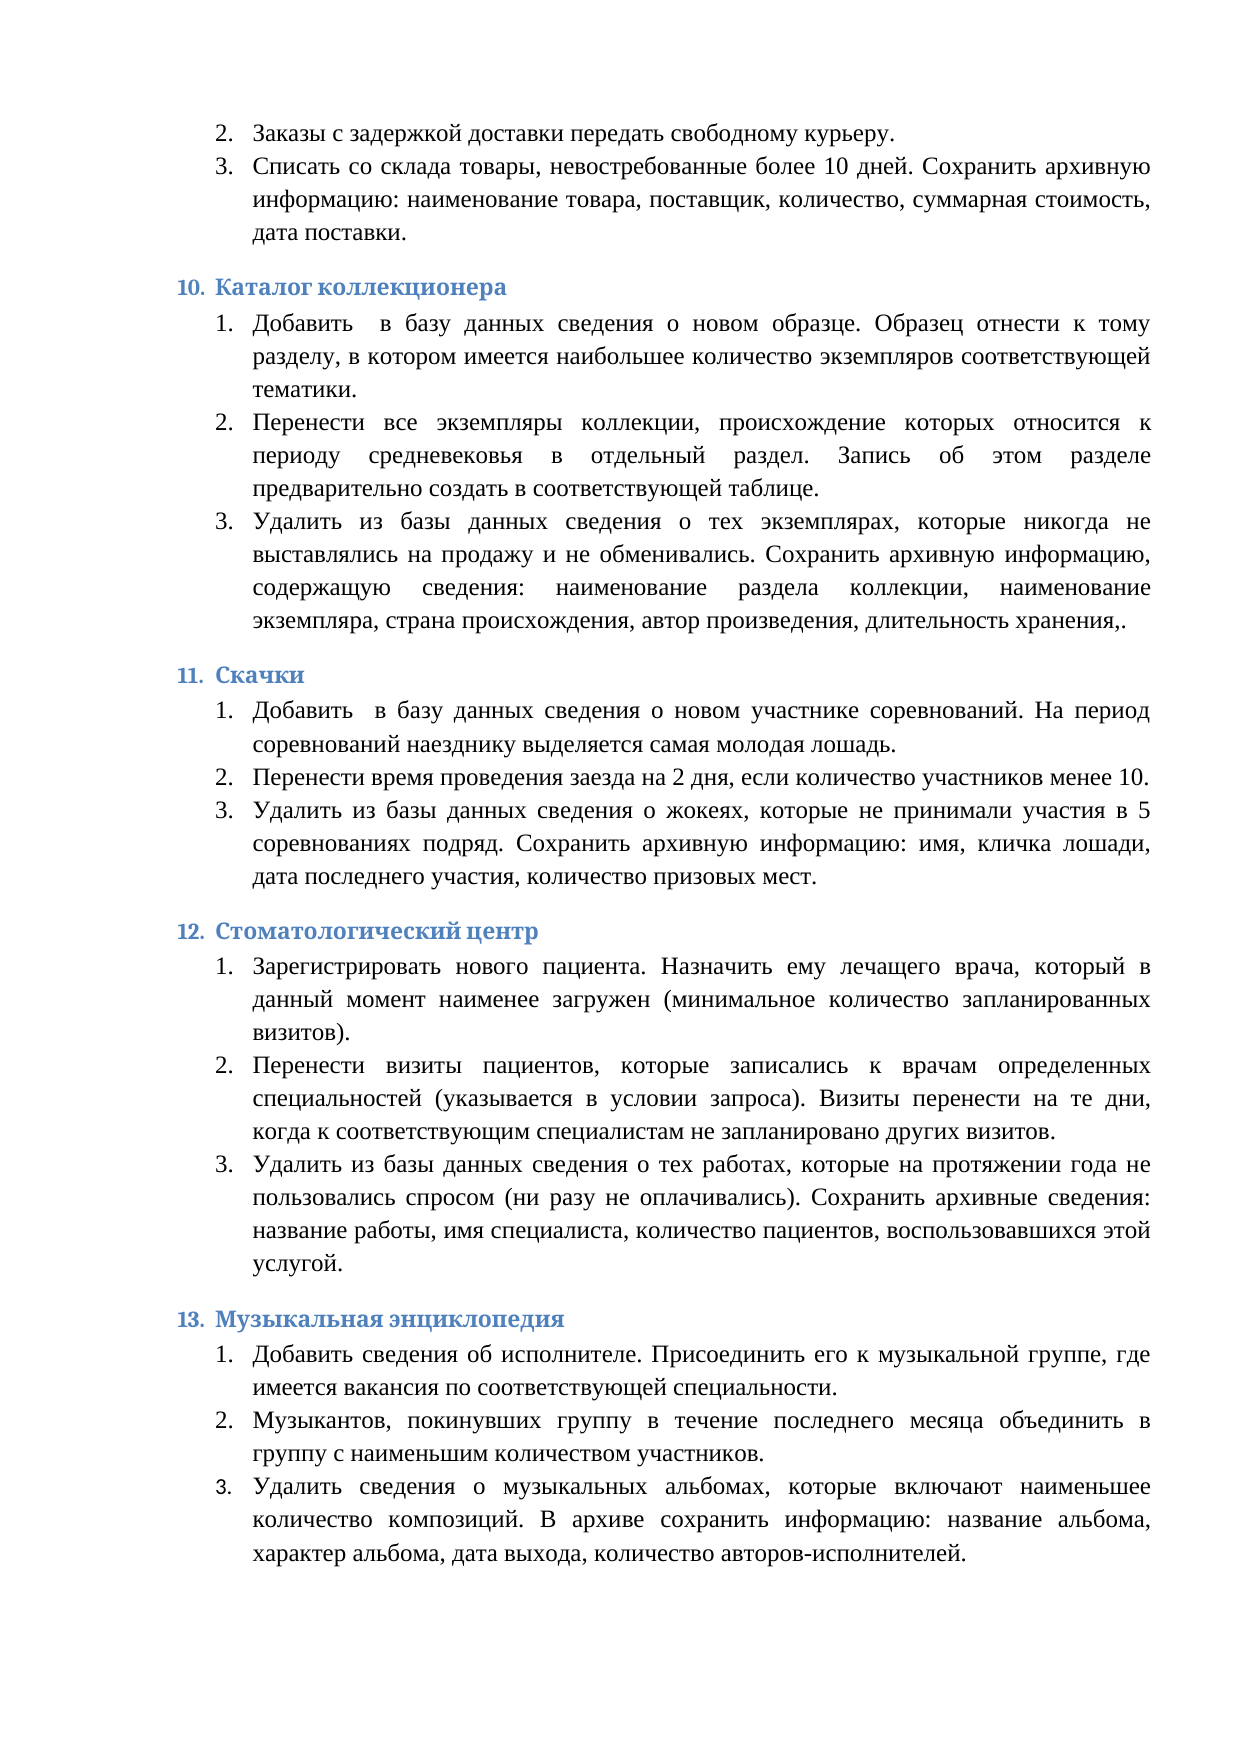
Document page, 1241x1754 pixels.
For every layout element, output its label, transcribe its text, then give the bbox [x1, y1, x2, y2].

subtitle Каталог коллекционера [177, 275, 1152, 302]
subtitle Музыкальная энциклопедия [177, 1307, 1152, 1333]
list Зарегистрировать нового пациента. Назначить ему лечащего врача, который в данный момент наименее загружен (минимальное количество запланированных визитов). [215, 951, 1152, 1046]
list Музыкантов, покинувших группу в течение последнего месяца объединить в группу с наименьшим количеством участников. [215, 1405, 1152, 1467]
list Добавить в базу данных сведения о новом образце. Образец отнести к тому разделу, в котором имеется наибольшее количество экземпляров соответствующей тематики. [215, 308, 1152, 403]
list Удалить из базы данных сведения о тех экземплярах, которые никогда не выставлялись на продажу и не обменивались. Сохранить архивную информацию, содержащую сведения: наименование раздела коллекции, наименование экземпляра, страна происхождения, автор произведения, длительность хранения,. [215, 506, 1152, 634]
list Удалить из базы данных сведения о жокеях, которые не принимали участия в 5 соревнованиях подряд. Сохранить архивную информацию: имя, кличка лошади, дата последнего участия, количество призовых мест. [215, 795, 1152, 889]
list Списать со склада товары, невостребованные более 10 дней. Сохранить архивную информацию: наименование товара, поставщик, количество, суммарная стоимость, дата поставки. [215, 151, 1152, 246]
list Добавить сведения об исполнителе. Присоединить его к музыкальной группе, где имеется вакансия по соответствующей специальности. [215, 1339, 1152, 1401]
subtitle Стоматологический центр [177, 919, 1152, 945]
subtitle Скачки [177, 663, 1152, 689]
list Добавить в базу данных сведения о новом участнике соревнований. На период соревнований наезднику выделяется самая молодая лошадь. [215, 696, 1152, 757]
list Перенести визиты пациентов, которые записались к врачам определенных специальностей (указывается в условии запроса). Визиты перенести на те дни, когда к соответствующим специалистам не запланировано других визитов. [215, 1050, 1152, 1145]
list Перенести время проведения заезда на 2 дня, если количество участников менее 10. [215, 762, 1152, 790]
list Удалить из базы данных сведения о тех работах, которые на протяжении года не пользовались спросом (ни разу не оплачивались). Сохранить архивные сведения: название работы, имя специалиста, количество пациентов, воспользовавшихся этой услугой. [215, 1149, 1152, 1277]
list Заказы с задержкой доставки передать свободному курьеру. [215, 118, 1152, 147]
list Удалить сведения о музыкальных альбомах, которые включают наименьшее количество композиций. В архиве сохранить информацию: название альбома, характер альбома, дата выхода, количество авторов-исполнителей. [215, 1471, 1152, 1567]
list Перенести все экземпляры коллекции, происхождение которых относится к периоду средневековья в отдельный раздел. Запись об этом разделе предварительно создать в соответствующей таблице. [215, 407, 1152, 502]
